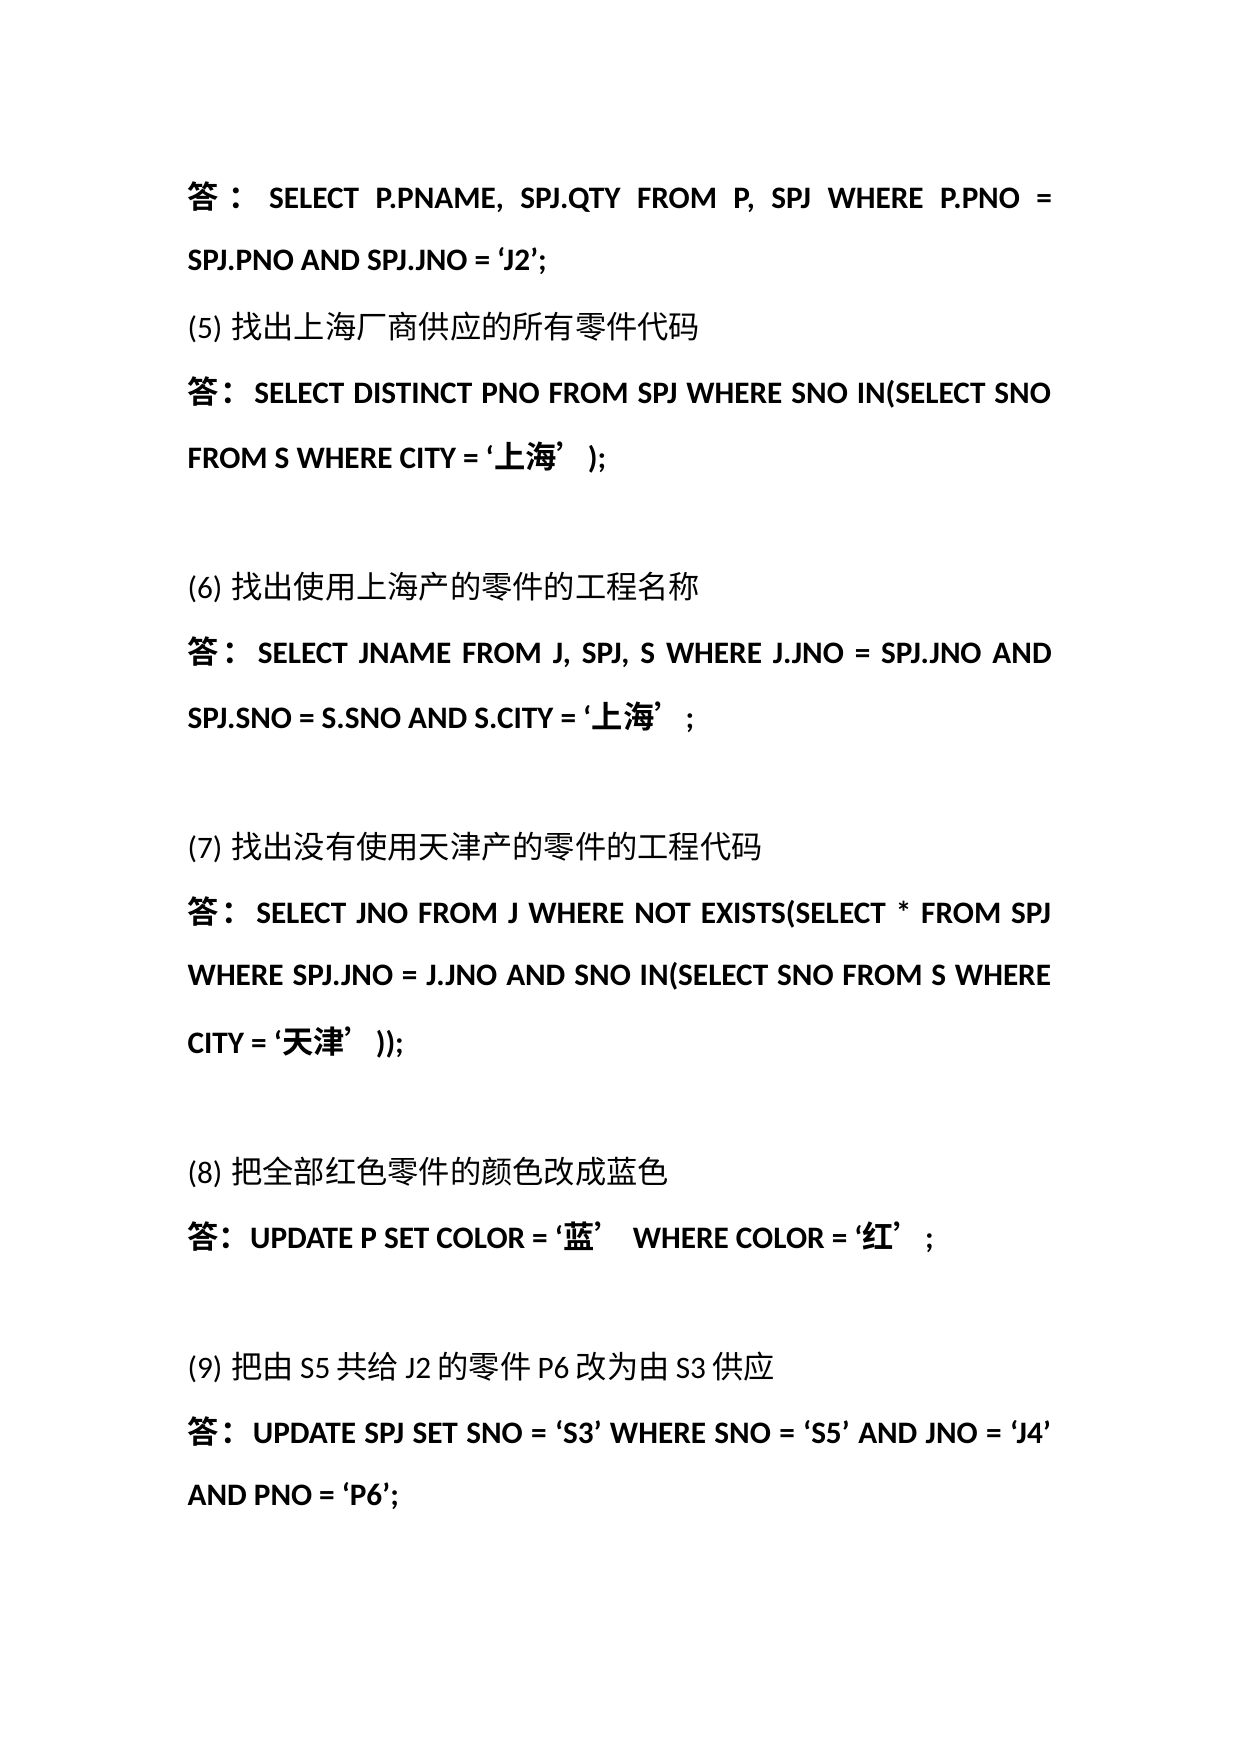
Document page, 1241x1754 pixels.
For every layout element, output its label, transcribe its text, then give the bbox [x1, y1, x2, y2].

list 把由S5共给J2的零件P6改为由S3供应 [187, 1332, 1053, 1397]
list 答：SELECT DISTINCT PNO FROM SPJ WHERE SNO IN(SELECT SNO FROM S WHERE CITY = ‘上海’); [187, 357, 1053, 487]
list 把全部红色零件的颜色改成蓝色 [187, 1137, 1053, 1202]
list 找出没有使用天津产的零件的工程代码 [187, 812, 1053, 877]
list 找出上海厂商供应的所有零件代码 [187, 292, 1053, 357]
list 答：UPDATE SPJ SET SNO = ‘S3’ WHERE SNO = ‘S5’ AND JNO = ‘J4’ AND PNO = ‘P6’; [187, 1397, 1053, 1527]
list 答：UPDATE P SET COLOR = ‘蓝’ WHERE COLOR = ‘红’; [187, 1202, 1053, 1267]
list 答：SELECT P.PNAME, SPJ.QTY FROM P, SPJ WHERE P.PNO = SPJ.PNO AND SPJ.JNO = ‘J2’; [187, 162, 1053, 292]
list 答：SELECT JNO FROM J WHERE NOT EXISTS(SELECT * FROM SPJ WHERE SPJ.JNO = J.JNO AND SNO IN(SELECT SNO FROM S WHERE CITY = ‘天津’)); [187, 877, 1053, 1072]
list 找出使用上海产的零件的工程名称 [187, 552, 1053, 617]
list 答：SELECT JNAME FROM J, SPJ, S WHERE J.JNO = SPJ.JNO AND SPJ.SNO = S.SNO AND S.CITY = ‘上海’; [187, 617, 1053, 747]
